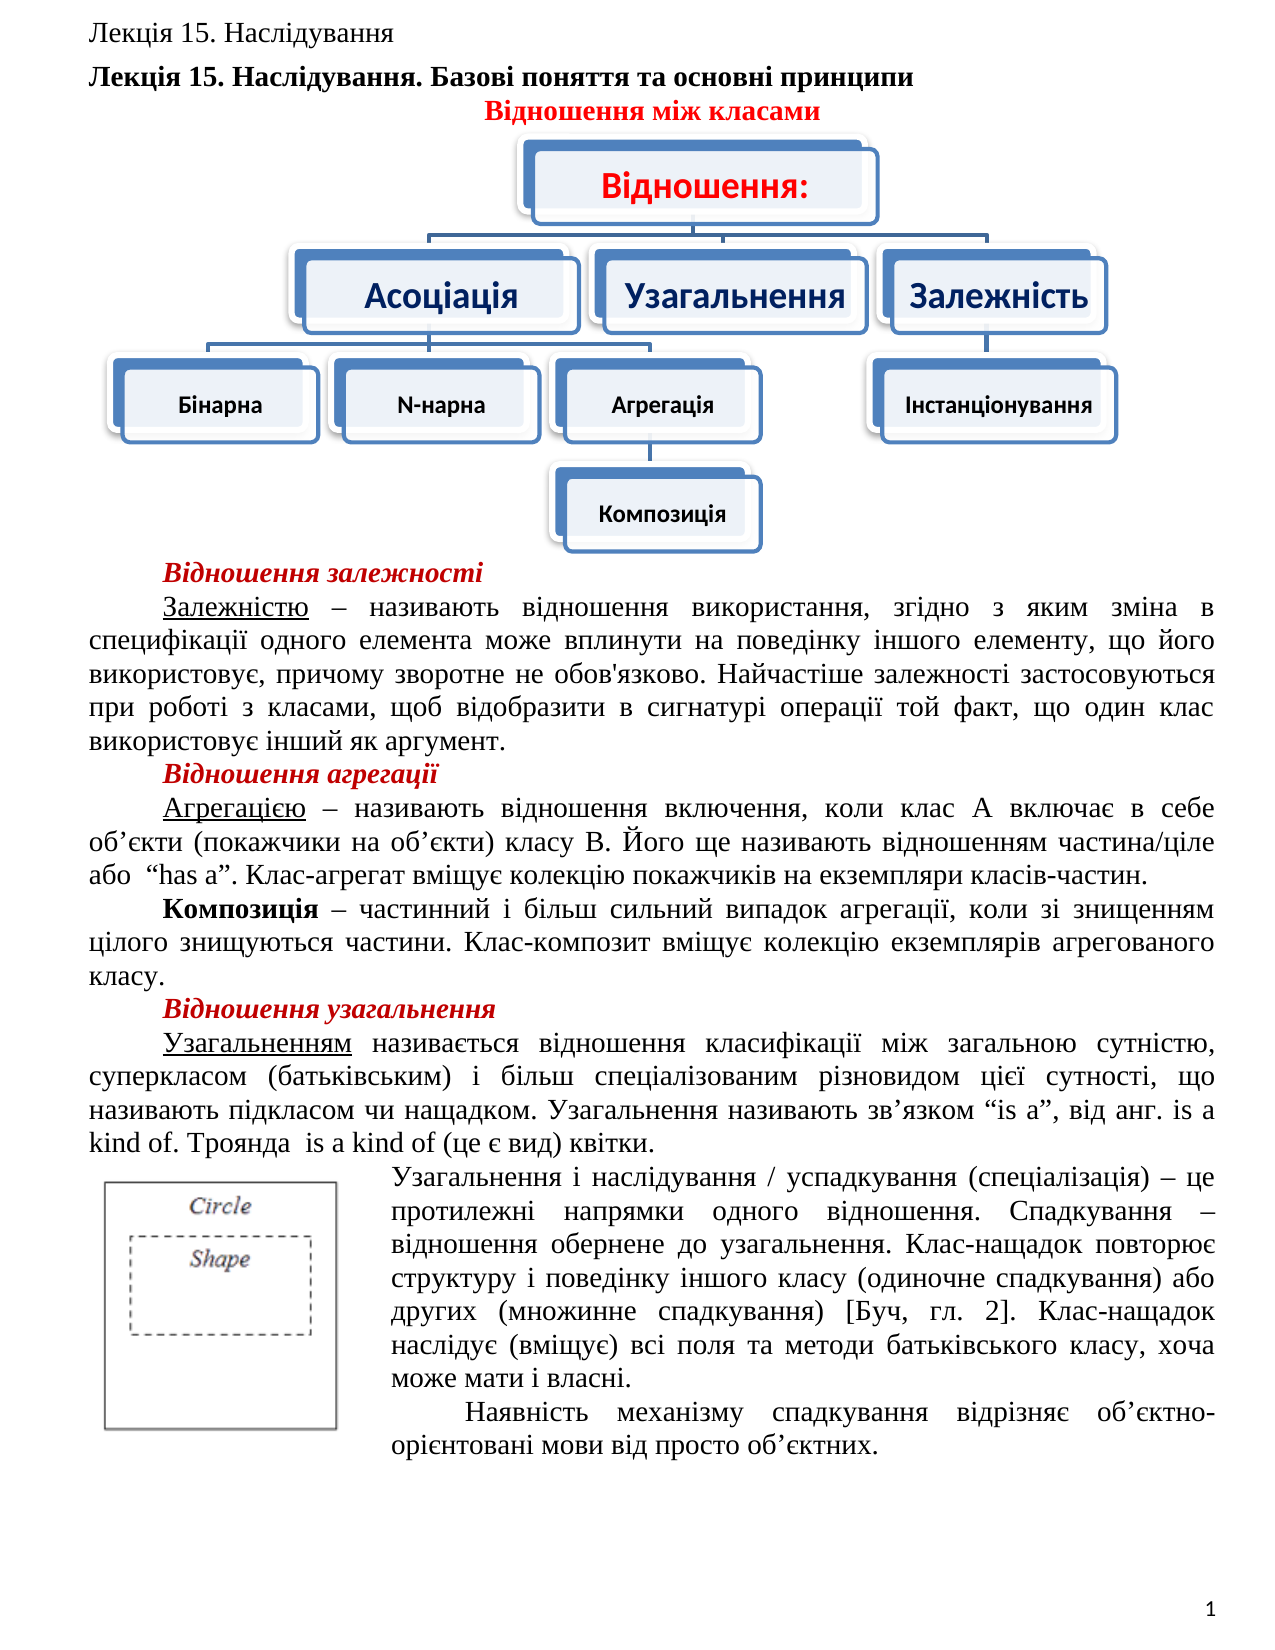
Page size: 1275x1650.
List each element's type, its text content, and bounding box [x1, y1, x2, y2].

text Відношення узагальнення [89, 991, 1216, 1025]
text Наявність механізму спадкування відрізняє об’єктно-орієнтовані мови від просто об’єктних. [89, 1394, 1216, 1461]
text Лекція 15. Наслідування. Базові поняття та основні принципи [89, 59, 1216, 93]
text Відношення залежності [89, 555, 1216, 589]
text Композиція – частинний і більш сильний випадок агрегації, коли зі знищенням цілого знищуються частини. Клас-композит вміщує колекцію екземплярів агрегованого класу. [89, 891, 1216, 991]
text Узагальнення і наслідування / успадкування (спеціалізація) – це протилежні напрямки одного відношення. Спадкування – відношення обернене до узагальнення. Клас-нащадок повторює структуру і поведінку іншого класу (одиночне спадкування) або других (множинне спадкування) [Буч, гл. 2]. Клас-нащадок наслідує (вміщує) всі поля та методи батьківського класу, хоча може мати і власні. [89, 1159, 1216, 1394]
text Відношення агрегації [89, 757, 1216, 790]
text Узагальненням називається відношення класифікації між загальною сутністю, суперкласом (батьківським) і більш спеціалізованим різновидом цієї сутності, що називають підкласом чи нащадком. Узагальнення називають зв’язком “is a”, від анг. is a kind of. Троянда is a kind of (це є вид) квітки. [89, 1025, 1216, 1159]
text Залежністю – називають відношення використання, згідно з яким зміна в специфікації одного елемента може вплинути на поведінку іншого елементу, що його використовує, причому зворотне не обов'язково. Найчастіше залежності застосовуються при роботі з класами, щоб відобразити в сигнатурі операції той факт, що один клас використовує інший як аргумент. [89, 589, 1216, 757]
text Відношення між класами [89, 93, 1216, 126]
picture [87, 1166, 372, 1455]
text Агрегацією – називають відношення включення, коли клас А включає в себе об’єкти (покажчики на об’єкти) класу В. Його ще називають відношенням частина/ціле або “has a”. Клас-агрегат вміщує колекцію покажчиків на екземпляри класів-частин. [89, 790, 1216, 891]
